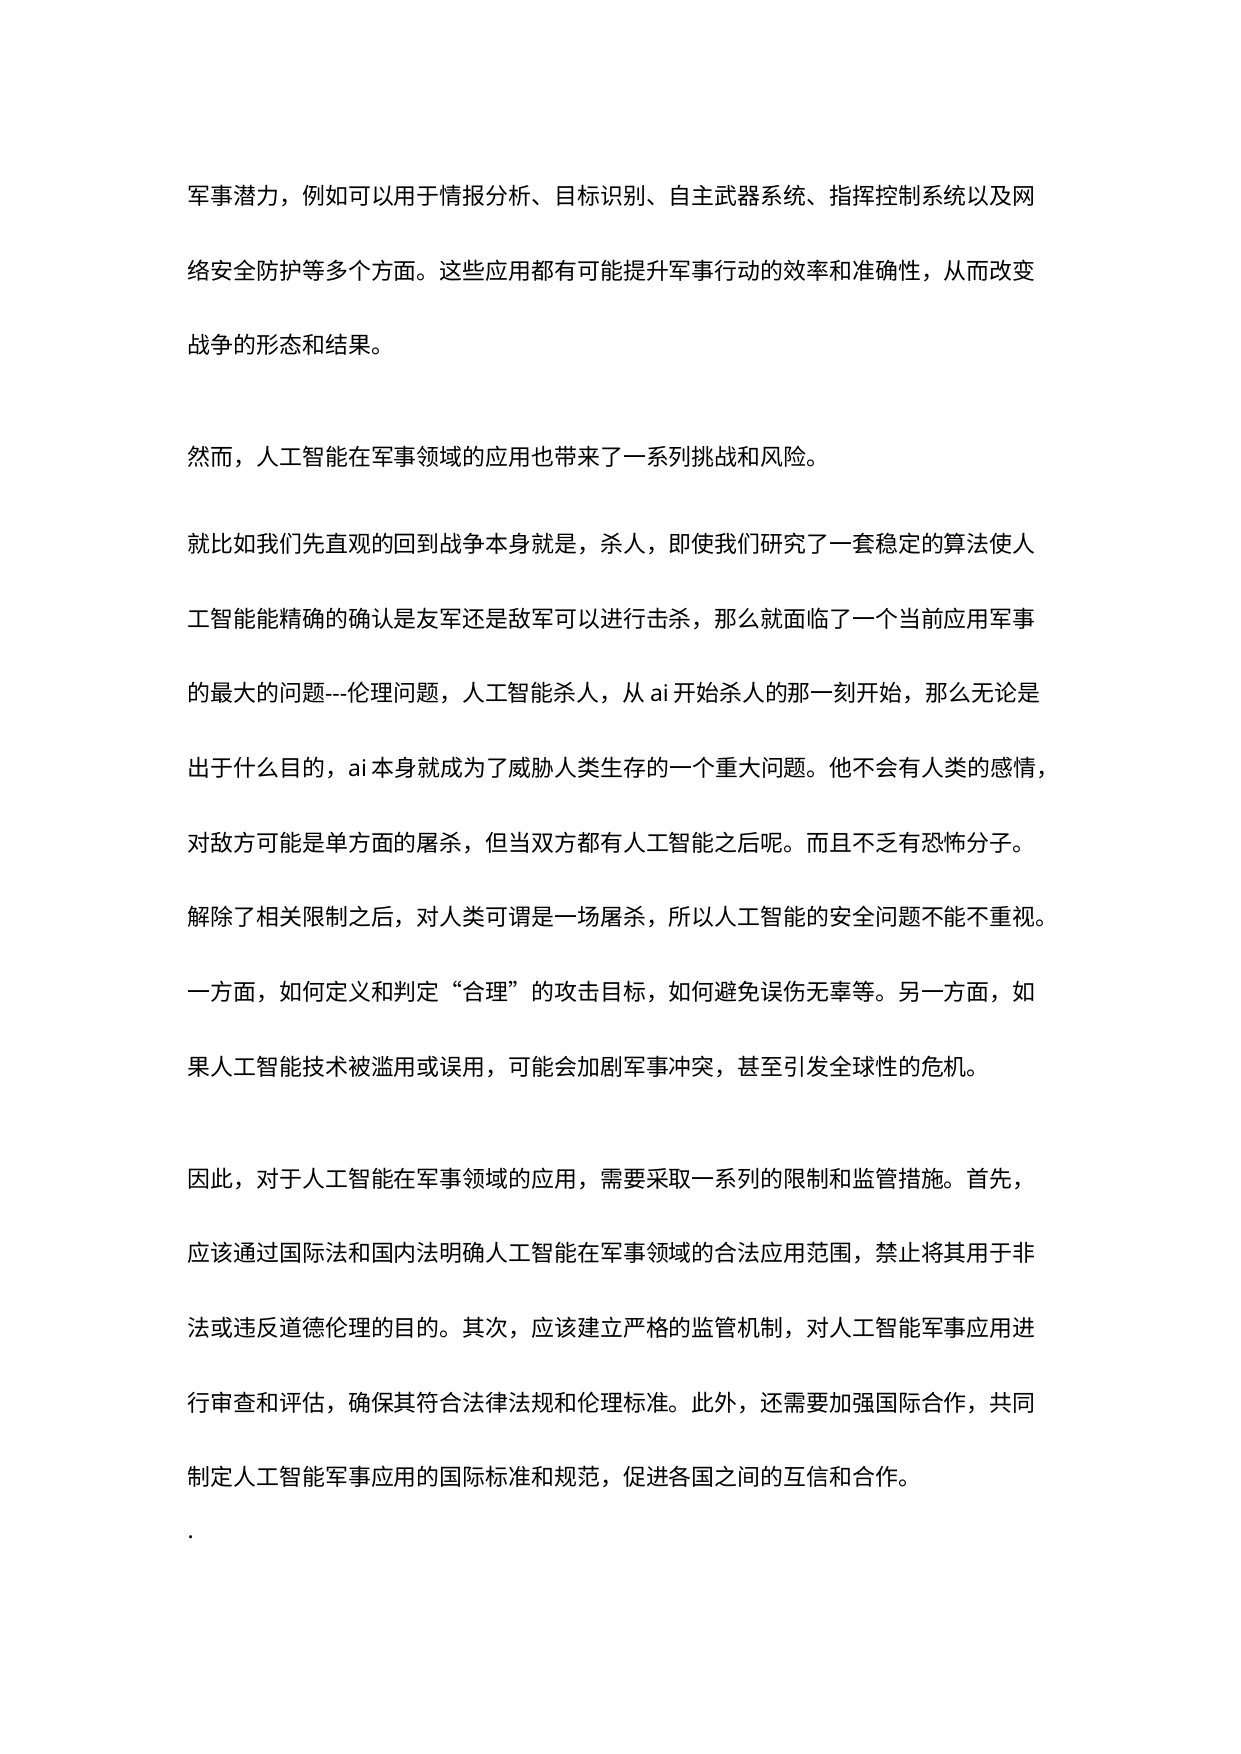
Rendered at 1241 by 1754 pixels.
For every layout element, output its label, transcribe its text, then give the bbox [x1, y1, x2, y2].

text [187, 162, 1053, 488]
text 就比如我们先直观的回到战争本身就是，杀人，即使我们研究了一套稳定的算法使人工智能能精确的确认是友军还是敌军可以进行击杀，那么就面临了一个当前应用军事的最大的问题---伦理问题，人工智能杀人，从ai开始杀人的那一刻开始，那么无论是出于什么目的，ai本身就成为了威胁人类生存的一个重大问题。他不会有人类的感情，对敌方可能是单方面的屠杀，但当双方都有人工智能之后呢。而且不乏有恐怖分子。解除了相关限制之后，对人类可谓是一场屠杀，所以人工智能的安全问题不能不重视。一方面，如何定义和判定“合理”的攻击目标，如何避免误伤无辜等。另一方面，如果人工智能技术被滥用或误用，可能会加剧军事冲突，甚至引发全球性的危机。 因此，对于人工智能在军事领域的应用，需要采取一系列的限制和监管措施。首先，应该通过国际法和国内法明确人工智能在军事领域的合法应用范围，禁止将其用于非法或违反道德伦理的目的。其次，应该建立严格的监管机制，对人工智能军事应用进行审查和评估，确保其符合法律法规和伦理标准。此外，还需要加强国际合作，共同制定人工智能军事应用的国际标准和规范，促进各国之间的互信和合作。 . [187, 510, 1053, 1546]
